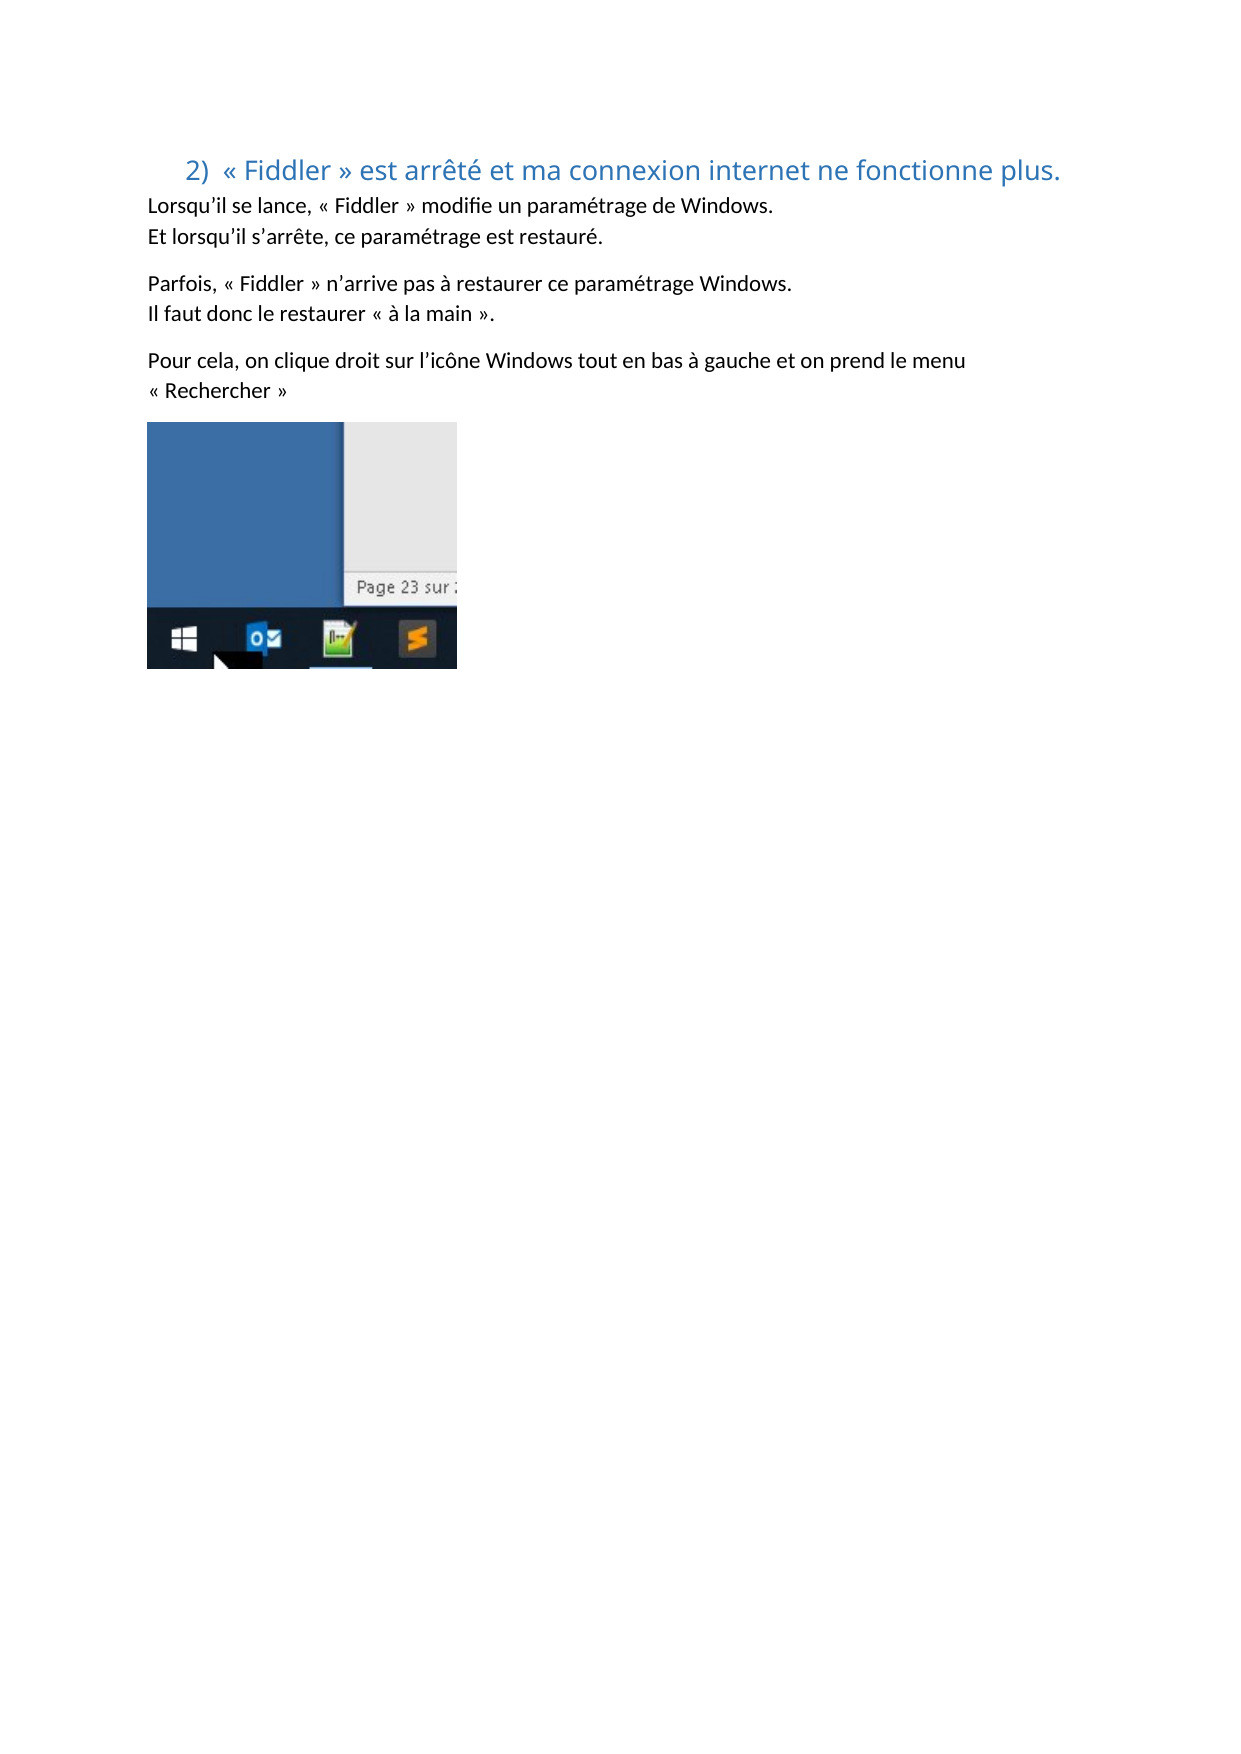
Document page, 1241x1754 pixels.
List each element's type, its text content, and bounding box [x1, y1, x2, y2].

text Parfois, « Fiddler » n’arrive pas à restaurer ce paramétrage Windows. Il faut donc le restaurer « à la main ». [148, 269, 1093, 327]
text Pour cela, on clique droit sur l’icône Windows tout en bas à gauche et on prend le menu « Rechercher » [148, 346, 1093, 404]
subtitle « Fiddler » est arrêté et ma connexion internet ne fonctionne plus. [185, 152, 1093, 189]
picture [147, 422, 457, 669]
text Lorsqu’il se lance, « Fiddler » modifie un paramétrage de Windows. Et lorsqu’il s’arrête, ce paramétrage est restauré. [148, 192, 1093, 250]
